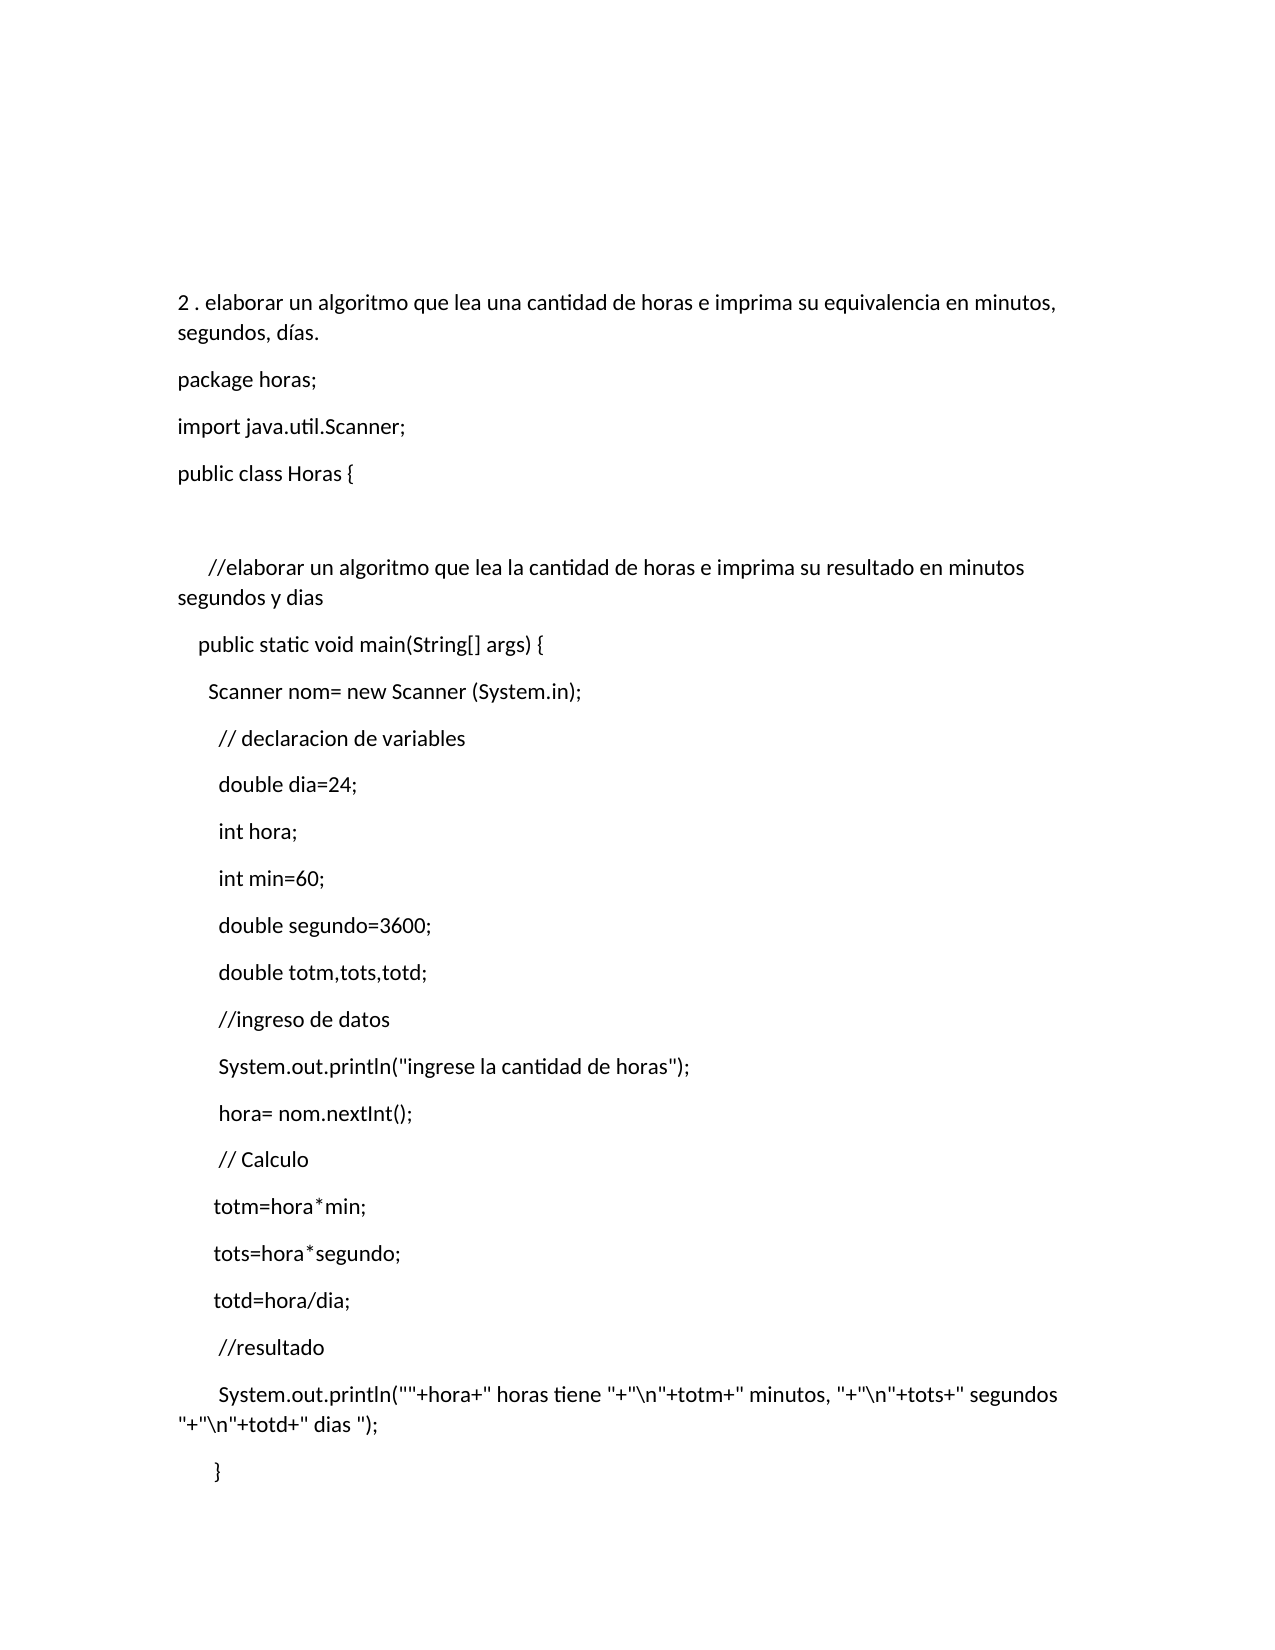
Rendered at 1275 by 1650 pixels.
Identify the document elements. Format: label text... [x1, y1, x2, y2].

text double segundo=3600; [177, 911, 1098, 939]
text } [177, 1457, 1098, 1485]
text Scanner nom= new Scanner (System.in); [177, 677, 1098, 705]
text hora= nom.nextInt(); [177, 1099, 1098, 1127]
text // Calculo [177, 1146, 1098, 1173]
text public static void main(String[] args) { [177, 630, 1098, 658]
text System.out.println(""+hora+" horas tiene "+"\n"+totm+" minutos, "+"\n"+tots+" segundos "+"\n"+totd+" dias "); [177, 1380, 1098, 1438]
text import java.util.Scanner; [177, 412, 1098, 440]
text int hora; [177, 817, 1098, 845]
text System.out.println("ingrese la cantidad de horas"); [177, 1052, 1098, 1080]
text double totm,tots,totd; [177, 958, 1098, 986]
text public class Horas { [177, 459, 1098, 487]
text //ingreso de datos [177, 1005, 1098, 1033]
text package horas; [177, 365, 1098, 393]
text totm=hora*min; [177, 1192, 1098, 1220]
text 2 . elaborar un algoritmo que lea una cantidad de horas e imprima su equivalencia en minutos, segundos, días. [177, 288, 1098, 346]
text tots=hora*segundo; [177, 1239, 1098, 1267]
text double dia=24; [177, 771, 1098, 798]
text int min=60; [177, 864, 1098, 892]
text //resultado [177, 1333, 1098, 1361]
text //elaborar un algoritmo que lea la cantidad de horas e imprima su resultado en minutos segundos y dias [177, 553, 1098, 611]
text totd=hora/dia; [177, 1286, 1098, 1314]
text // declaracion de variables [177, 724, 1098, 752]
